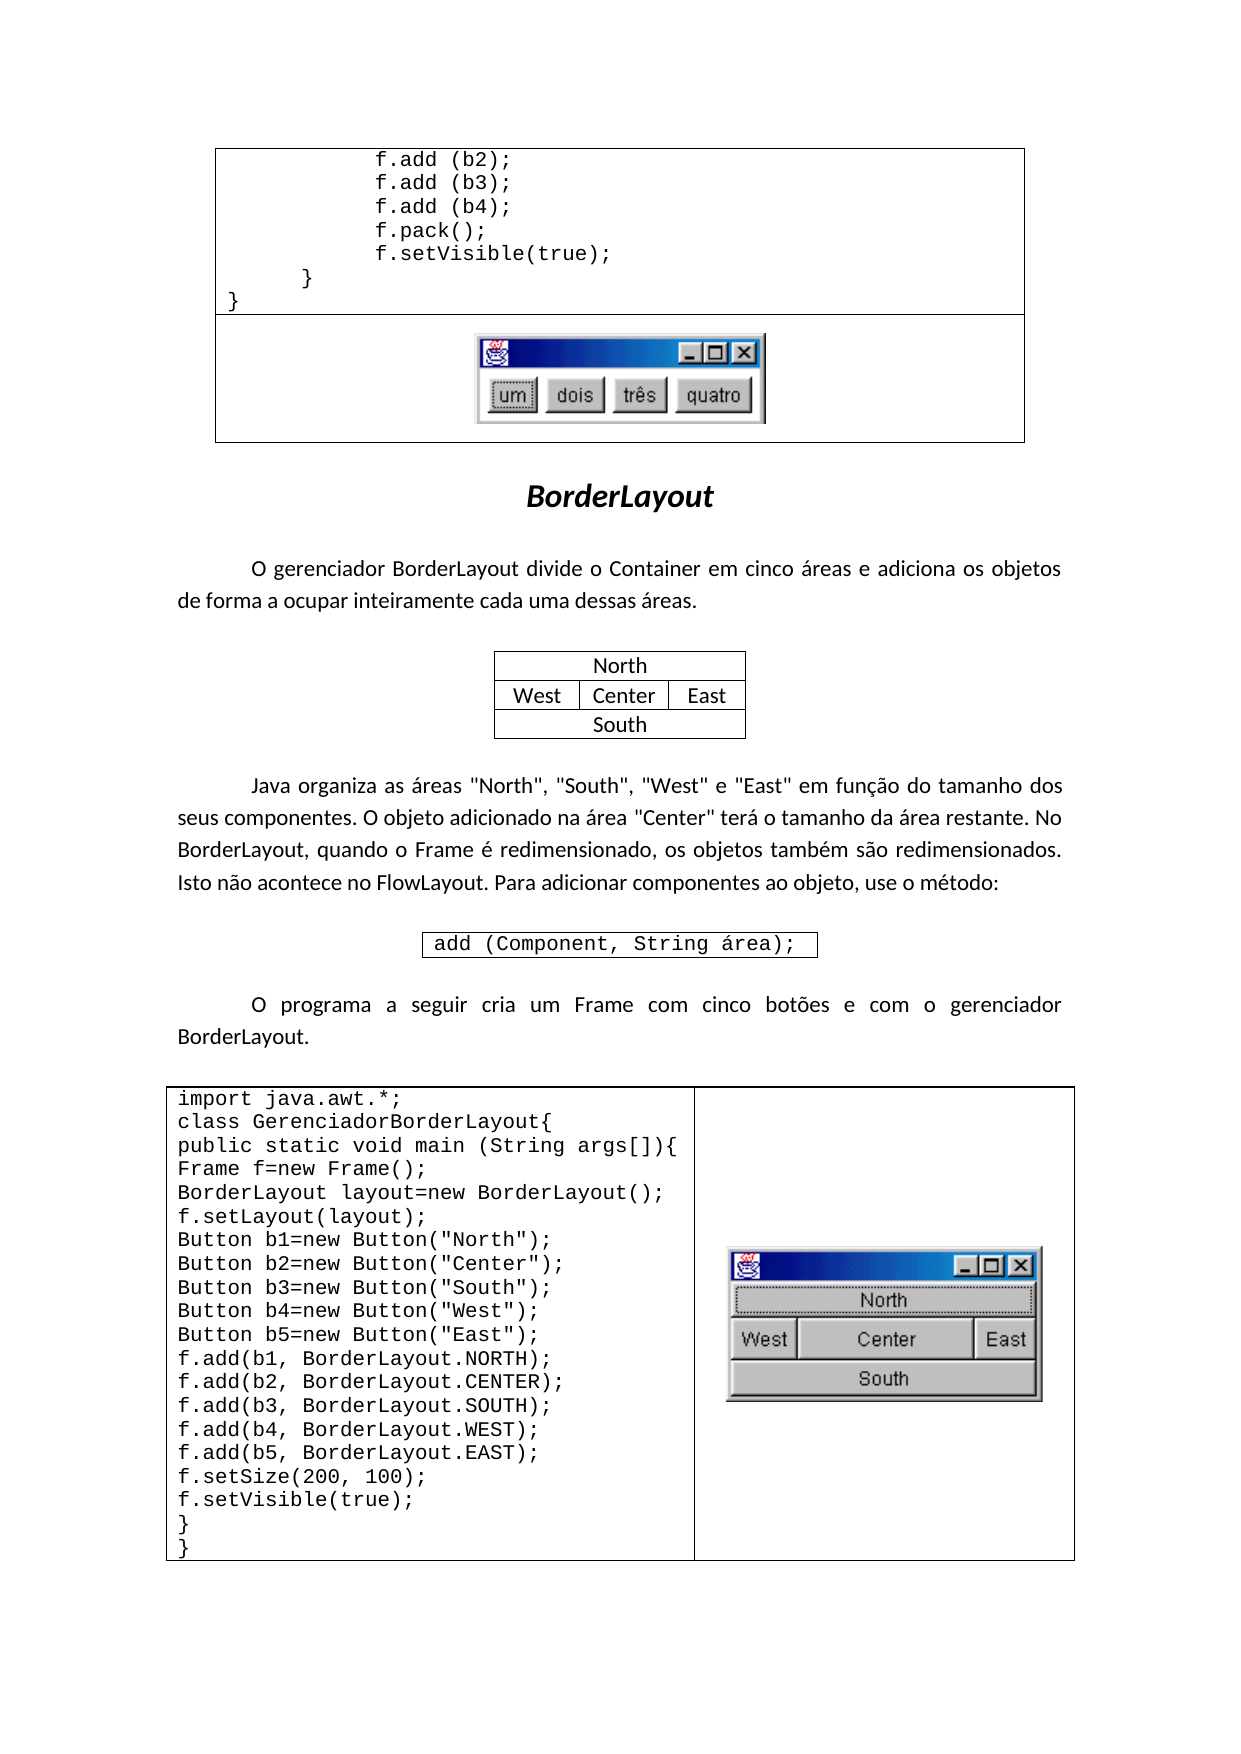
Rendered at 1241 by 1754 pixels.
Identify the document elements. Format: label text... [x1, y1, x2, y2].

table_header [216, 149, 1024, 314]
table_header import java.awt.*; class GerenciadorBorderLayout{ public static void main (String args[]){ Frame f=new Frame(); BorderLayout layout=new BorderLayout(); f.setLayout(layout); Button b1=new Button("North"); Button b2=new Button("Center"); Button b3=new Button("South"); Button b4=new Button("West"); Button b5=new Button("East"); f.add(b1, BorderLayout.NORTH); f.add(b2, BorderLayout.CENTER); f.add(b3, BorderLayout.SOUTH); f.add(b4, BorderLayout.WEST); f.add(b5, BorderLayout.EAST); f.setSize(200, 100); f.setVisible(true); } } [167, 1088, 694, 1560]
table_cell West [495, 681, 579, 709]
table_header [695, 1088, 1074, 1560]
table_cell South [495, 710, 745, 738]
table_header add (Component, String área); [423, 933, 817, 957]
table_cell East [669, 681, 745, 709]
table_cell [216, 315, 1024, 442]
text O programa a seguir cria um Frame com cinco botões e com o gerenciador BorderLayout. [177, 990, 1063, 1050]
text Java organiza as áreas "North", "South", "West" e "East" em função do tamanho dos seus componentes. O objeto adicionado na área "Center" terá o tamanho da área restante. No BorderLayout, quando o Frame é redimensionado, os objetos também são redimensionados. Isto não acontece no FlowLayout. Para adicionar componentes ao objeto, use o método: [177, 771, 1063, 896]
table_cell Center [580, 681, 668, 709]
table_header North [495, 652, 745, 680]
text O gerenciador BorderLayout divide o Container em cinco áreas e adiciona os objetos de forma a ocupar inteiramente cada uma dessas áreas. [177, 554, 1063, 614]
text BorderLayout [177, 475, 1063, 516]
